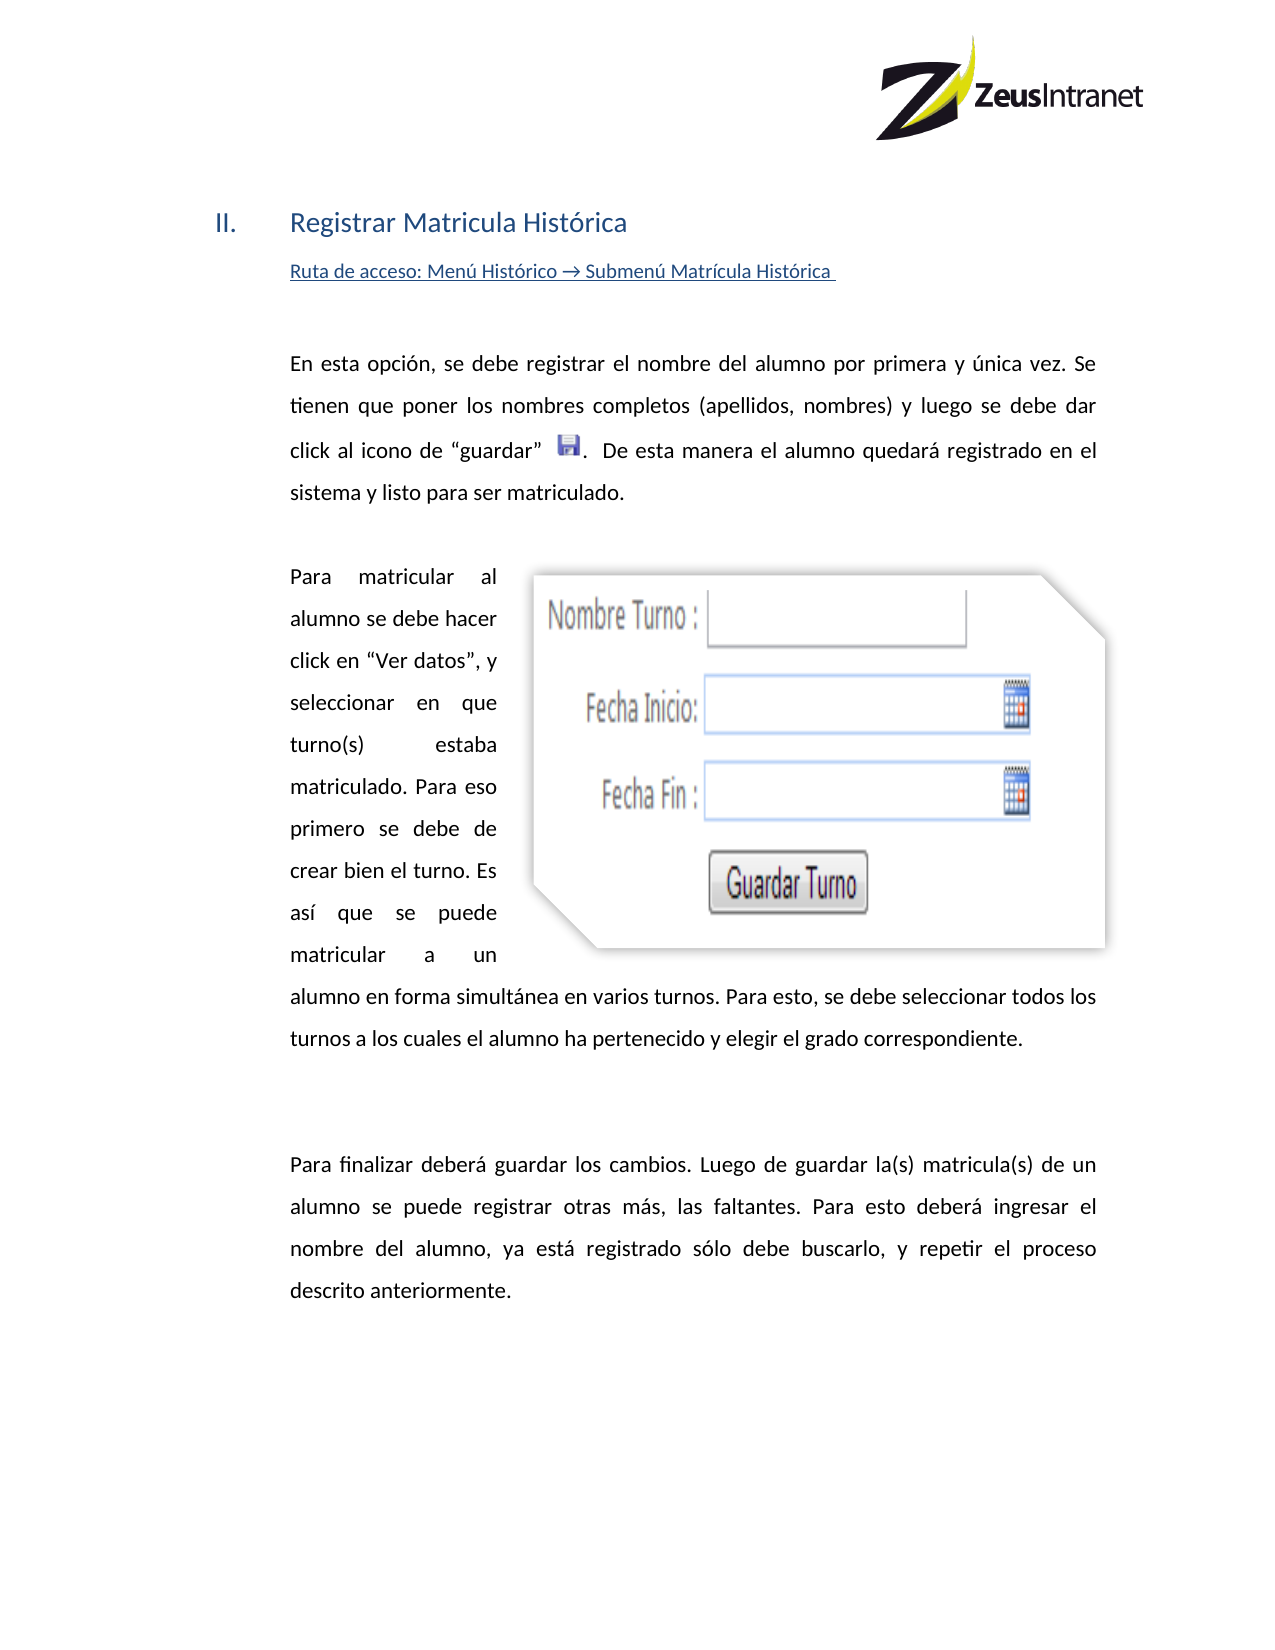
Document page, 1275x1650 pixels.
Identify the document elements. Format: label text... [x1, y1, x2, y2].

list Ruta de acceso: Menú Histórico → Submenú Matrícula Histórica [290, 258, 1098, 283]
list En esta opción, se debe registrar el nombre del alumno por primera y única vez. Se tienen que poner los nombres completos (apellidos, nombres) y luego se debe dar click al icono de “guardar” . De esta manera el alumno quedará registrado en el sistema y listo para ser matriculado. [290, 349, 1098, 506]
list Registrar Matricula Histórica [215, 204, 1098, 240]
picture [557, 433, 582, 459]
picture [549, 591, 1090, 933]
list Para finalizar deberá guardar los cambios. Luego de guardar la(s) matricula(s) de un alumno se puede registrar otras más, las faltantes. Para esto deberá ingresar el nombre del alumno, ya está registrado sólo debe buscarlo, y repetir el proceso descrito anteriormente. [290, 1150, 1098, 1304]
picture [852, 12, 1166, 163]
